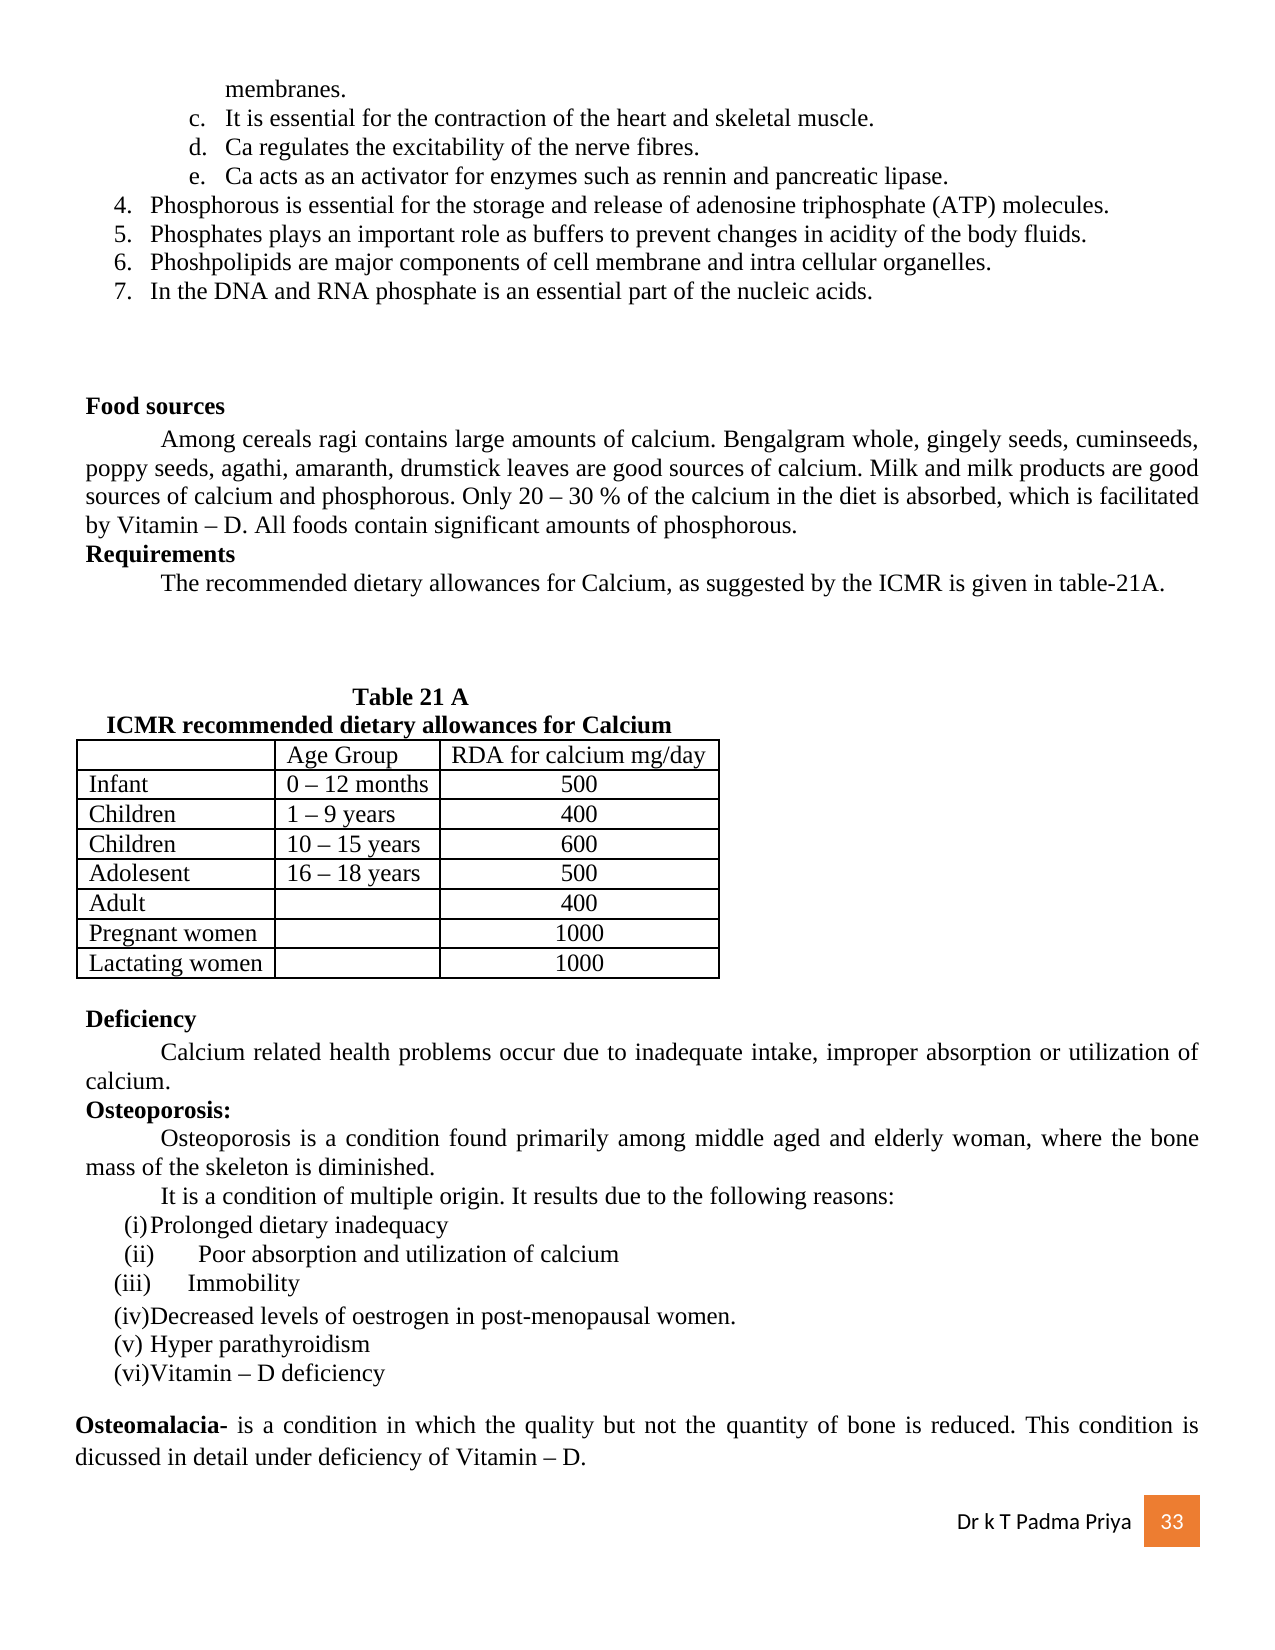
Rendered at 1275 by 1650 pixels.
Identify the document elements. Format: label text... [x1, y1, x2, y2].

table_cell 1 [276, 800, 302, 828]
table_cell Children [78, 800, 274, 828]
table_cell 400 [441, 890, 718, 917]
table_cell 16 – 18 years [276, 860, 439, 887]
list Immobility [113, 1268, 1200, 1297]
text Deficiency [85, 1004, 1200, 1033]
table_cell 500 [441, 860, 718, 887]
text Osteoporosis: [85, 1095, 1200, 1123]
text It is a condition of multiple origin. It results due to the following reasons: [85, 1181, 1200, 1209]
list Phosphates plays an important role as buffers to prevent changes in acidity of the body fluids. [113, 219, 1198, 247]
table_cell [302, 949, 439, 977]
table_cell Lactating women [78, 949, 274, 977]
table_cell Children [78, 830, 274, 857]
table_cell – 9 years [302, 800, 439, 828]
list Ca acts as an activator for enzymes such as rennin and pancreatic lipase. [188, 161, 1198, 190]
list Poor absorption and utilization of calcium [124, 1239, 1200, 1268]
table_cell Infant [78, 771, 274, 798]
table_cell Adult [78, 890, 274, 917]
table_cell [302, 890, 439, 917]
table_cell 10 – 15 years [276, 830, 439, 857]
table_cell Adolesent [78, 860, 274, 887]
table_cell 400 [441, 800, 718, 828]
text The recommended dietary allowances for Calcium, as suggested by the ICMR is given in table-21A. [85, 568, 1200, 597]
table_cell 1000 [441, 949, 718, 977]
list Ca regulates the excitability of the nerve fibres. [188, 132, 1200, 161]
table_cell [276, 890, 302, 917]
text Osteoporosis is a condition found primarily among middle aged and elderly woman, where the bone mass of the skeleton is diminished. [85, 1124, 1200, 1181]
list Phosphorous is essential for the storage and release of adenosine triphosphate (ATP) molecules. [113, 190, 1200, 219]
text Food sources [85, 391, 1200, 420]
table_cell 600 [441, 830, 718, 857]
table_cell Pregnant women [78, 920, 274, 947]
table_header [78, 741, 274, 769]
list Hyper parathyroidism [113, 1329, 1200, 1358]
text Among cereals ragi contains large amounts of calcium. Bengalgram whole, gingely seeds, cuminseeds, poppy seeds, agathi, amaranth, drumstick leaves are good sources of calcium. Milk and milk products are good sources of calcium and phosphorous. Only 20 – 30 % of the calcium in the diet is absorbed, which is facilitated by Vitamin – D. All foods contain significant amounts of phosphorous. [85, 424, 1200, 538]
table_cell 0 [276, 771, 302, 798]
text Osteomalacia- is a condition in which the quality but not the quantity of bone is reduced. This condition is dicussed in detail under deficiency of Vitamin – D. [75, 1411, 1200, 1470]
table_cell 500 [441, 771, 718, 798]
table_header Age Group [276, 741, 439, 769]
list Prolonged dietary inadequacy [124, 1211, 1200, 1239]
list Phoshpolipids are major components of cell membrane and intra cellular organelles. [113, 247, 1198, 276]
table_cell [276, 920, 302, 947]
text ICMR recommended dietary allowances for Calcium [106, 711, 1200, 739]
list Vitamin – D deficiency [113, 1358, 1200, 1386]
list Decreased levels of oestrogen in post-menopausal women. [113, 1301, 1200, 1329]
table_cell 1000 [441, 920, 718, 947]
list It is essential for the contraction of the heart and skeletal muscle. [188, 103, 1198, 132]
table_cell – 12 months [302, 771, 439, 798]
text Requirements [85, 539, 1200, 568]
text Calcium related health problems occur due to inadequate intake, improper absorption or utilization of calcium. [85, 1037, 1200, 1095]
text Table 21 A [352, 683, 1200, 711]
table_cell [302, 920, 439, 947]
table_cell [276, 949, 302, 977]
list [188, 75, 1200, 103]
list In the DNA and RNA phosphate is an essential part of the nucleic acids. [113, 276, 1200, 305]
table_header RDA for calcium mg/day [441, 741, 718, 769]
